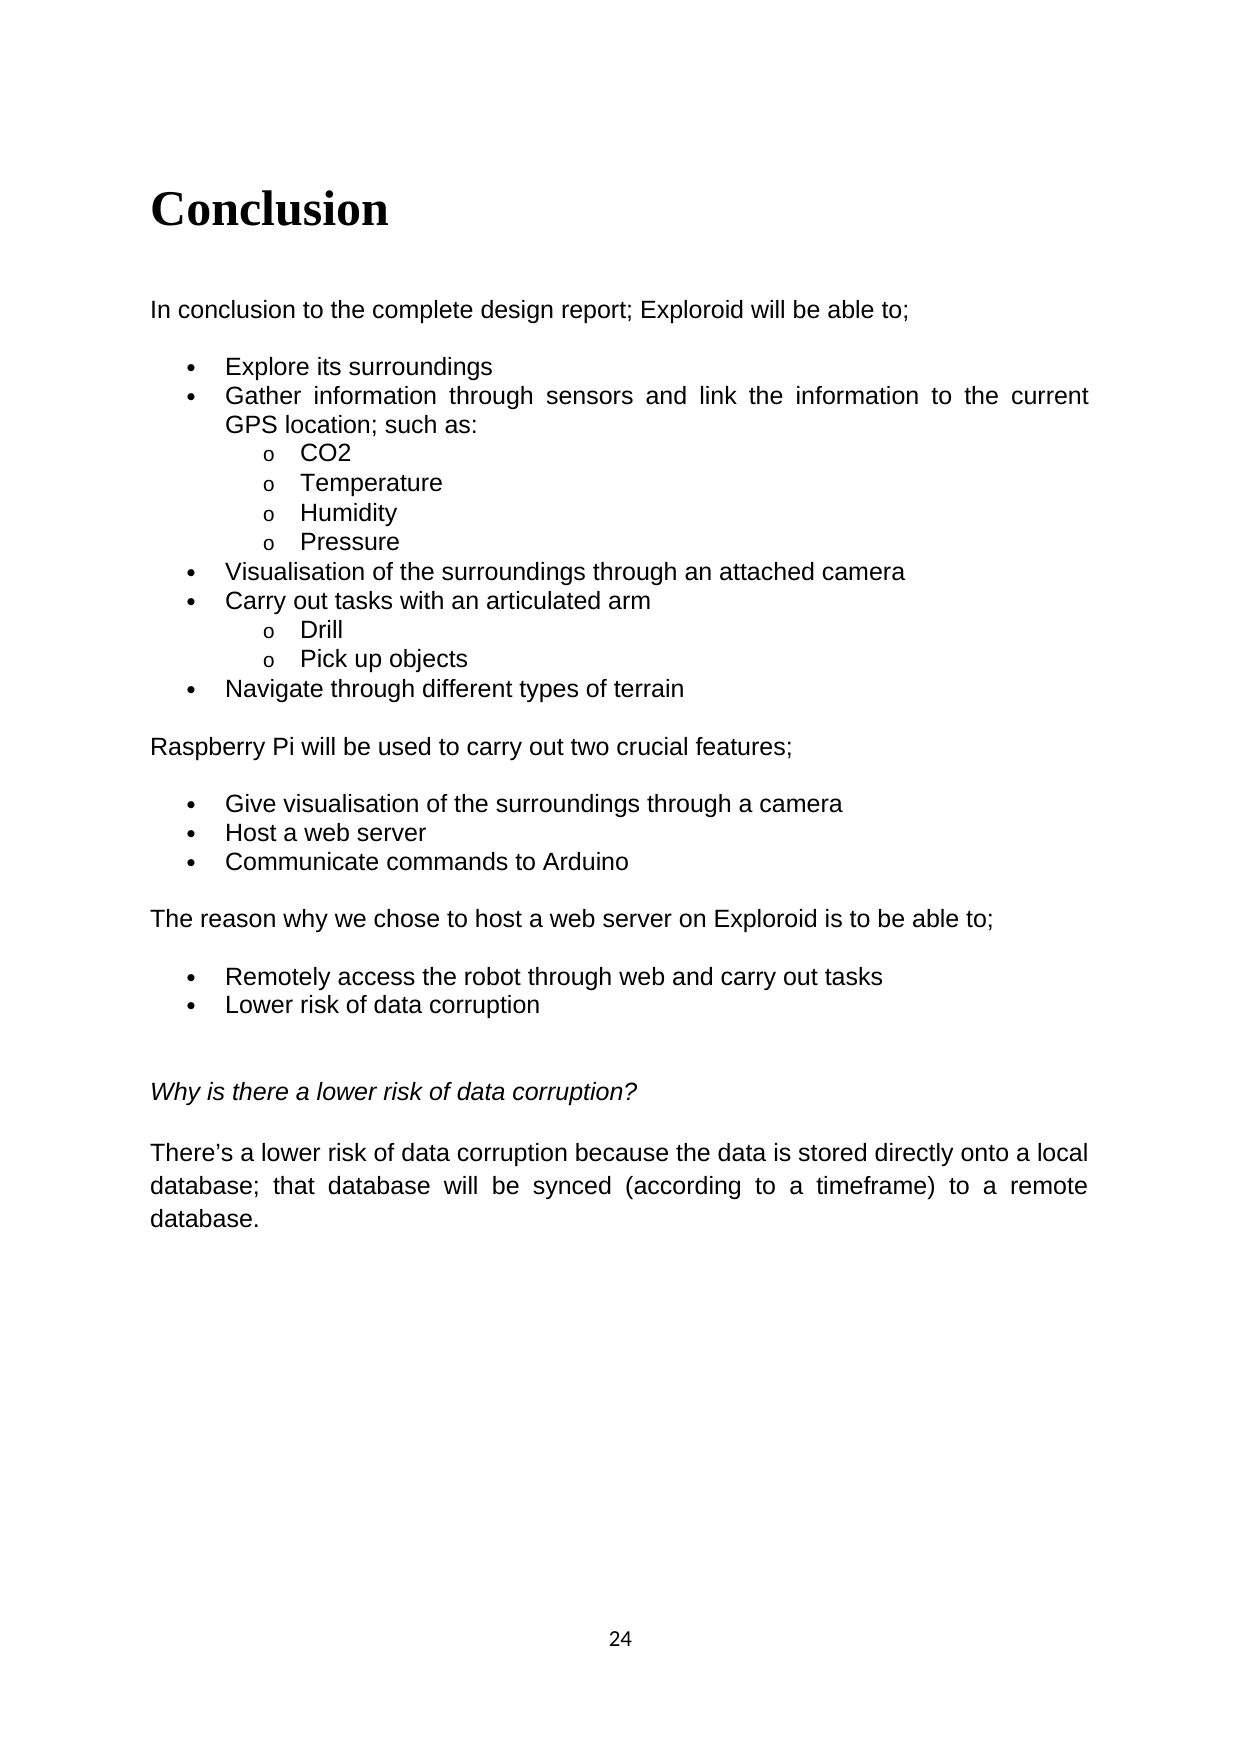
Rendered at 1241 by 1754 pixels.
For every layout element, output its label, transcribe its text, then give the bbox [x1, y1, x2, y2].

list Visualisation of the surroundings through an attached camera [187, 557, 1090, 586]
text The reason why we chose to host a web server on Exploroid is to be able to; [150, 904, 1090, 933]
list Drill [262, 614, 1090, 644]
text Raspberry Pi will be used to carry out two crucial features; [150, 731, 1090, 760]
list Communicate commands to Arduino [187, 846, 1090, 875]
list Explore its surroundings [187, 352, 1090, 381]
list Lower risk of data corruption [187, 990, 1090, 1019]
text Why is there a lower risk of data corruption? [150, 1076, 1090, 1105]
list Gather information through sensors and link the information to the current GPS location; such as: [187, 381, 1090, 438]
list Give visualisation of the surroundings through a camera [187, 789, 1090, 818]
list Pick up objects [262, 644, 1090, 674]
list Temperature [262, 468, 1090, 498]
text There’s a lower risk of data corruption because the data is stored directly onto a local database; that database will be synced (according to a timeframe) to a remote database. [150, 1105, 1090, 1233]
list Host a web server [187, 818, 1090, 846]
text In conclusion to the complete design report; Exploroid will be able to; [150, 294, 1090, 323]
list Pressure [262, 527, 1090, 557]
list Humidity [262, 498, 1090, 527]
list CO2 [262, 438, 1090, 468]
list Carry out tasks with an articulated arm [187, 586, 1090, 614]
subtitle Conclusion [150, 179, 1090, 237]
list Navigate through different types of terrain [187, 674, 1090, 703]
list Remotely access the robot through web and carry out tasks [187, 961, 1090, 990]
